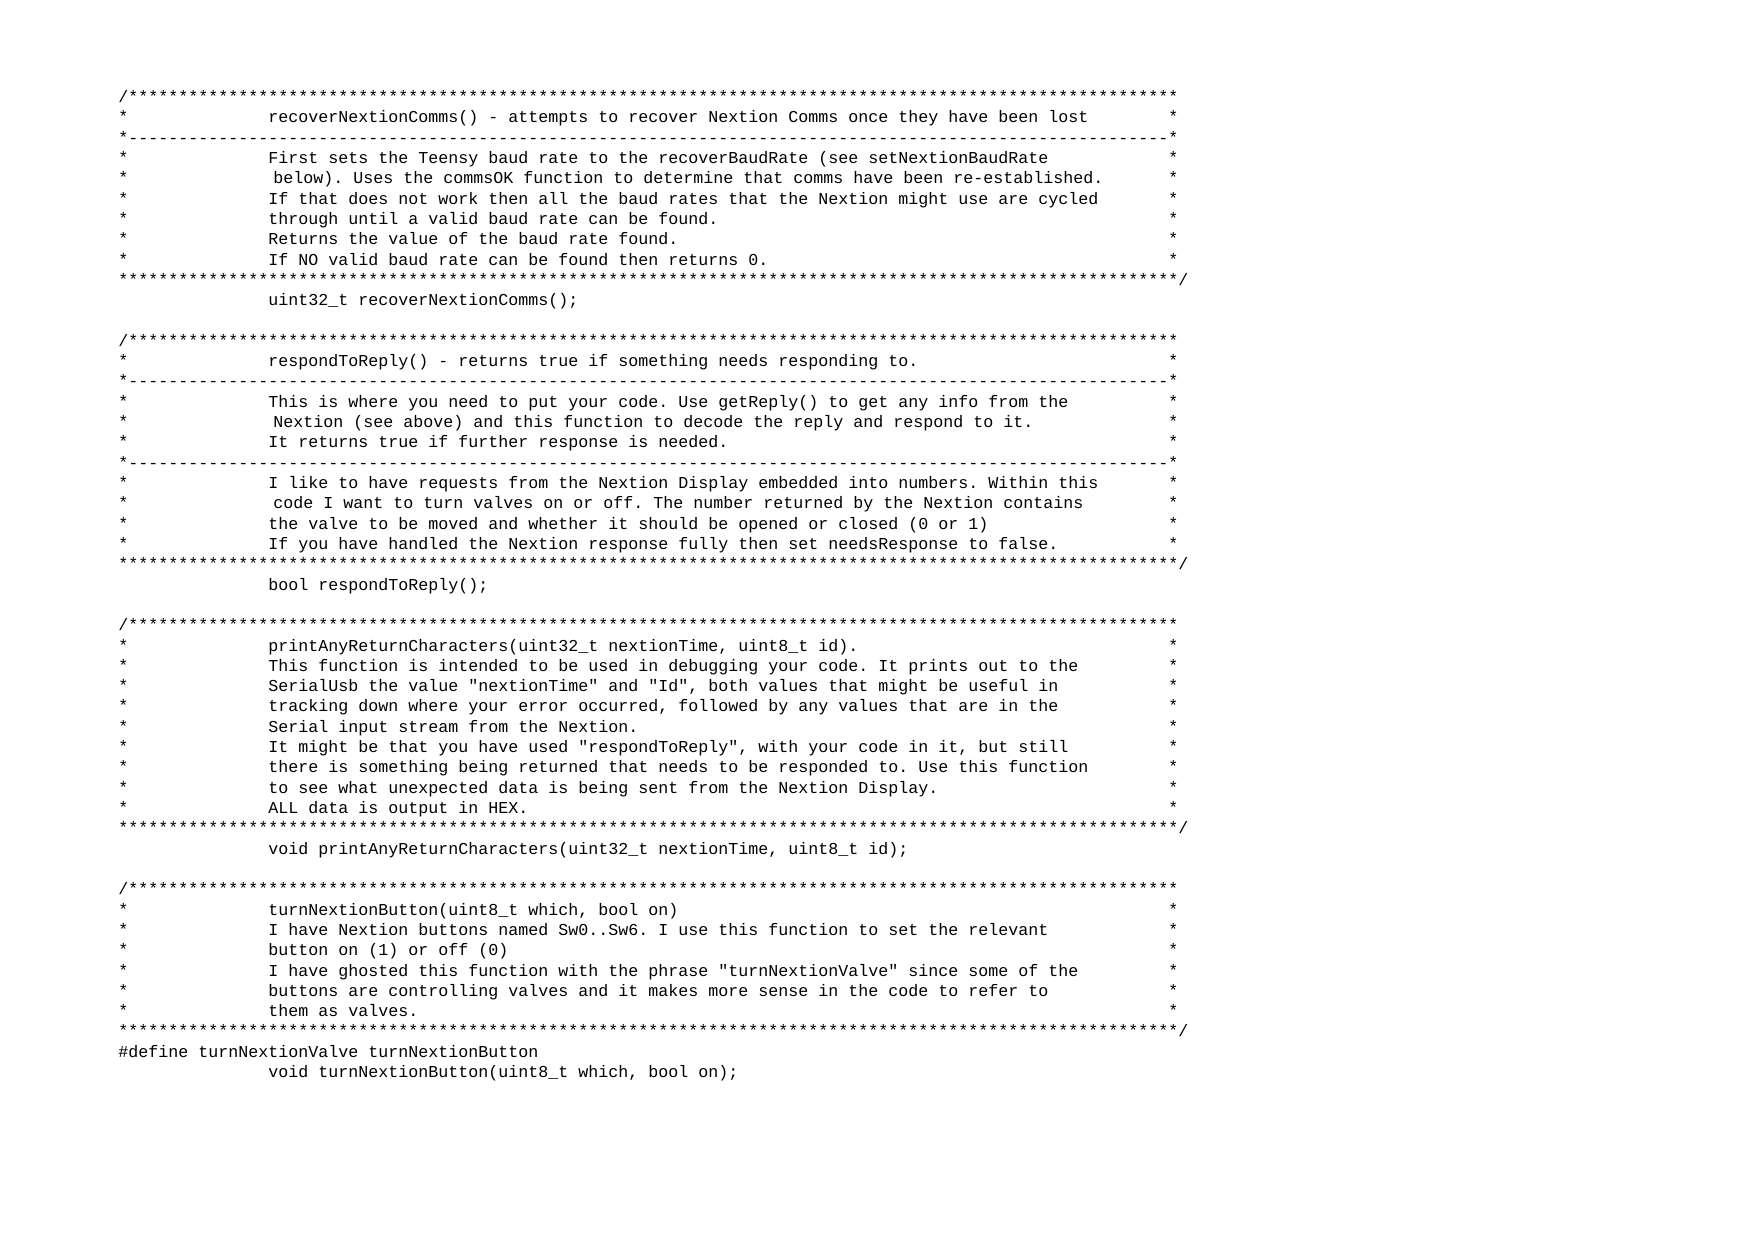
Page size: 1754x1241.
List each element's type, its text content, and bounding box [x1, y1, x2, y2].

text *--------------------------------------------------------------------------------------------------------* [118, 129, 1654, 148]
text void turnNextionButton(uint8_t which, bool on); [118, 1064, 1654, 1082]
text bool respondToReply(); [118, 576, 1654, 595]
text /********************************************************************************************************* [118, 881, 1654, 900]
text **********************************************************************************************************/ [118, 1023, 1654, 1042]
text *--------------------------------------------------------------------------------------------------------* [118, 454, 1654, 473]
text * button on (1) or off (0) * [118, 942, 1654, 961]
text * If NO valid baud rate can be found then returns 0. * [118, 251, 1654, 270]
text * This function is intended to be used in debugging your code. It prints out to the * [118, 657, 1654, 676]
text #define turnNextionValve turnNextionButton [118, 1043, 1654, 1062]
text * recoverNextionComms() - attempts to recover Nextion Comms once they have been lost * [118, 109, 1654, 128]
text * It returns true if further response is needed. * [118, 434, 1654, 453]
text * them as valves. * [118, 1003, 1654, 1022]
text * tracking down where your error occurred, followed by any values that are in the * [118, 698, 1654, 717]
text * I have Nextion buttons named Sw0..Sw6. I use this function to set the relevant * [118, 921, 1654, 940]
text /********************************************************************************************************* [118, 617, 1654, 636]
text * there is something being returned that needs to be responded to. Use this function * [118, 759, 1654, 778]
text * Nextion (see above) and this function to decode the reply and respond to it. * [118, 414, 1654, 432]
text * turnNextionButton(uint8_t which, bool on) * [118, 901, 1654, 920]
text /********************************************************************************************************* [118, 332, 1654, 351]
text * ALL data is output in HEX. * [118, 799, 1654, 818]
text * It might be that you have used "respondToReply", with your code in it, but still * [118, 739, 1654, 757]
text * through until a valid baud rate can be found. * [118, 211, 1654, 229]
text * Serial input stream from the Nextion. * [118, 718, 1654, 737]
text * Returns the value of the baud rate found. * [118, 231, 1654, 250]
text * I have ghosted this function with the phrase "turnNextionValve" since some of the * [118, 962, 1654, 981]
text * If that does not work then all the baud rates that the Nextion might use are cycled * [118, 190, 1654, 209]
text * This is where you need to put your code. Use getReply() to get any info from the * [118, 393, 1654, 412]
text **********************************************************************************************************/ [118, 820, 1654, 839]
text * First sets the Teensy baud rate to the recoverBaudRate (see setNextionBaudRate * [118, 149, 1654, 168]
text * buttons are controlling valves and it makes more sense in the code to refer to * [118, 982, 1654, 1001]
text * to see what unexpected data is being sent from the Nextion Display. * [118, 779, 1654, 798]
text * I like to have requests from the Nextion Display embedded into numbers. Within this * [118, 474, 1654, 493]
text void printAnyReturnCharacters(uint32_t nextionTime, uint8_t id); [118, 840, 1654, 859]
text * below). Uses the commsOK function to determine that comms have been re-established. * [118, 170, 1654, 189]
text * respondToReply() - returns true if something needs responding to. * [118, 353, 1654, 372]
text * code I want to turn valves on or off. The number returned by the Nextion contains * [118, 495, 1654, 514]
text **********************************************************************************************************/ [118, 271, 1654, 290]
text /********************************************************************************************************* [118, 89, 1654, 107]
text uint32_t recoverNextionComms(); [118, 292, 1654, 311]
text * If you have handled the Nextion response fully then set needsResponse to false. * [118, 536, 1654, 554]
text *--------------------------------------------------------------------------------------------------------* [118, 373, 1654, 392]
text * printAnyReturnCharacters(uint32_t nextionTime, uint8_t id). * [118, 637, 1654, 656]
text * SerialUsb the value "nextionTime" and "Id", both values that might be useful in * [118, 678, 1654, 697]
text * the valve to be moved and whether it should be opened or closed (0 or 1) * [118, 515, 1654, 534]
text **********************************************************************************************************/ [118, 556, 1654, 575]
